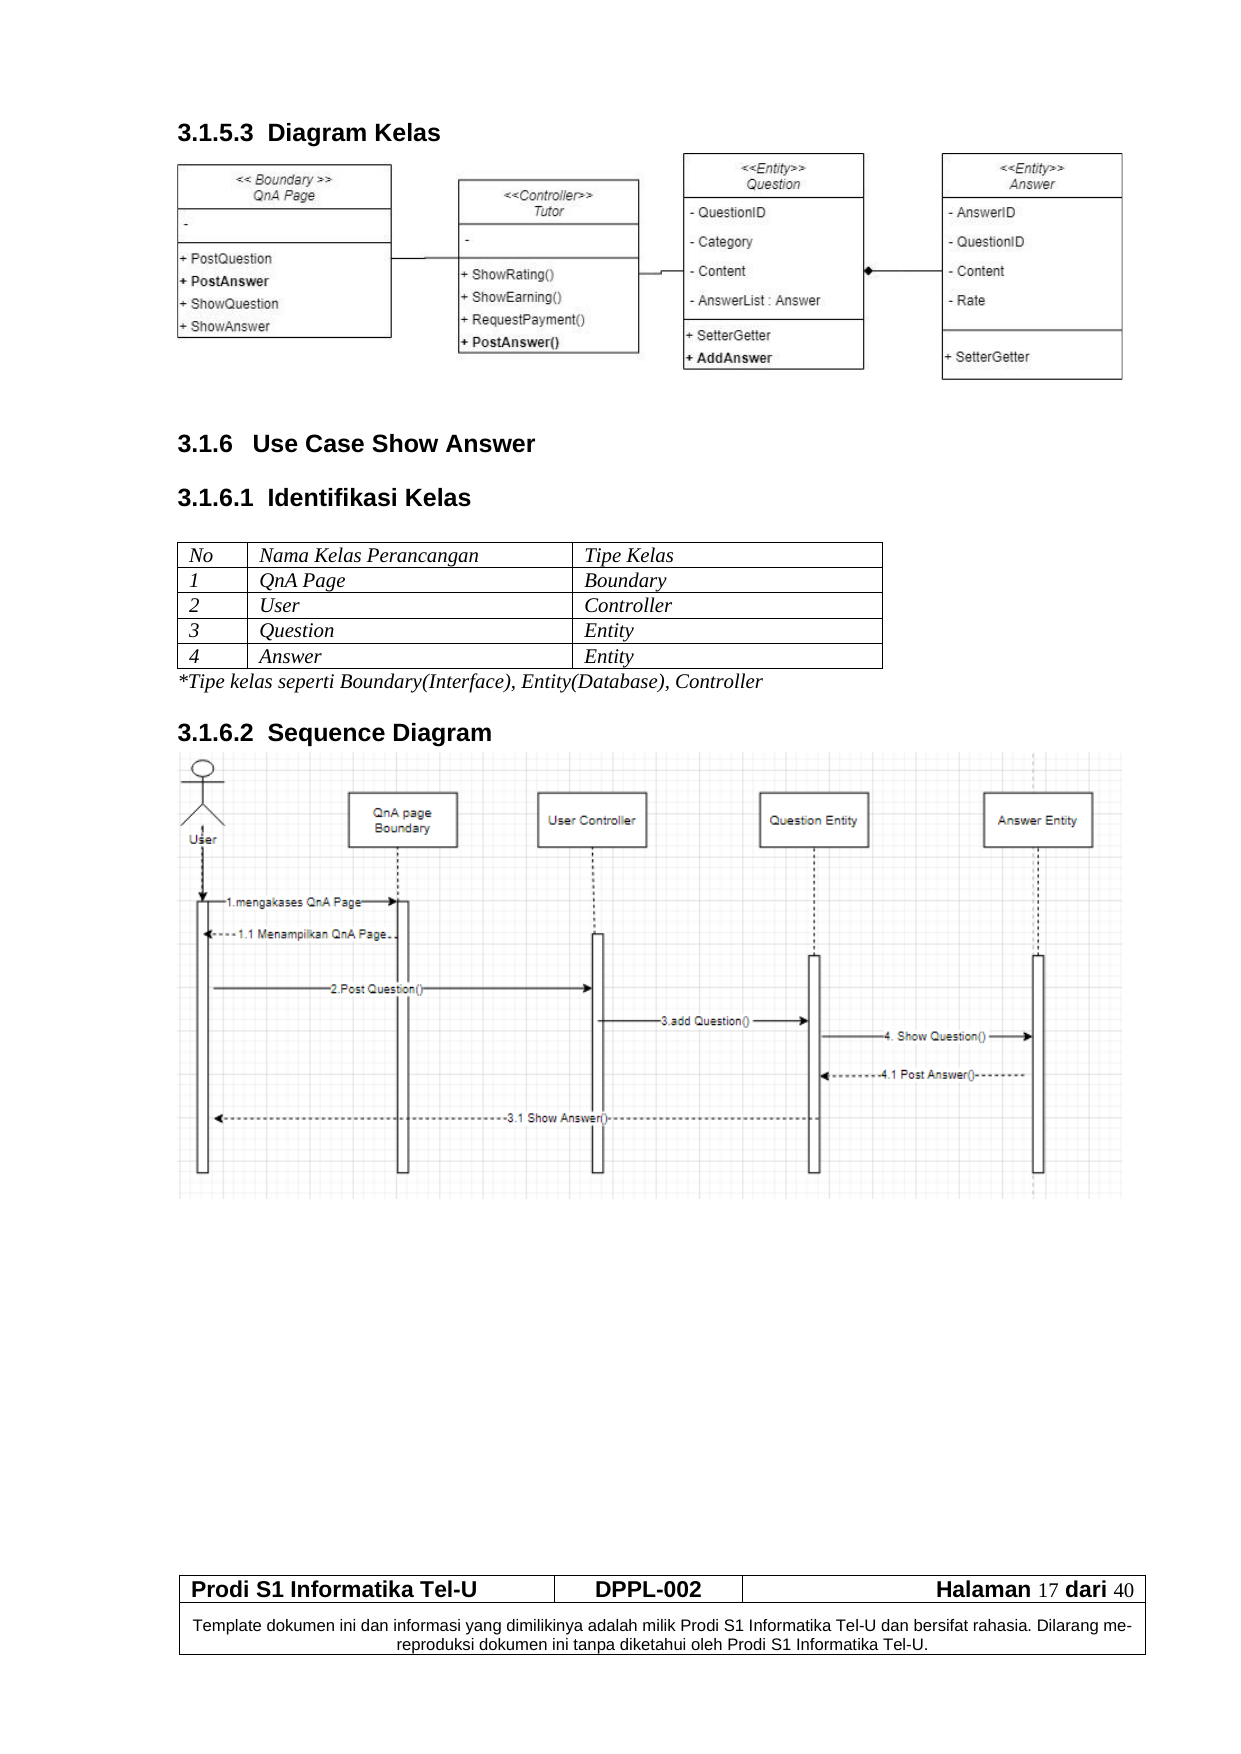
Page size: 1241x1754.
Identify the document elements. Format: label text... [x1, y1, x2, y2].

table_header No [178, 543, 247, 567]
text *Tipe kelas seperti Boundary(Interface), Entity(Database), Controller [177, 669, 1122, 693]
table_cell Entity [573, 644, 882, 668]
table_cell 4 [178, 644, 247, 668]
table_cell 3 [178, 619, 247, 642]
subtitle Identifikasi Kelas [177, 483, 1122, 512]
table_cell Controller [573, 593, 882, 617]
table_cell Answer [248, 644, 572, 668]
subtitle Use Case Show Answer [177, 429, 1122, 458]
table_cell Boundary [573, 568, 882, 592]
picture [177, 752, 1123, 1199]
table_cell User [248, 593, 572, 617]
table_cell 2 [178, 593, 247, 617]
table_header Nama Kelas Perancangan [248, 543, 572, 567]
table_header Tipe Kelas [573, 543, 882, 567]
picture [177, 153, 1123, 381]
table_cell Question [248, 619, 572, 642]
table_cell 1 [178, 568, 247, 592]
table_cell Entity [573, 619, 882, 642]
subtitle Sequence Diagram [177, 718, 1122, 746]
table_cell QnA Page [248, 568, 572, 592]
subtitle Diagram Kelas [177, 118, 1122, 147]
